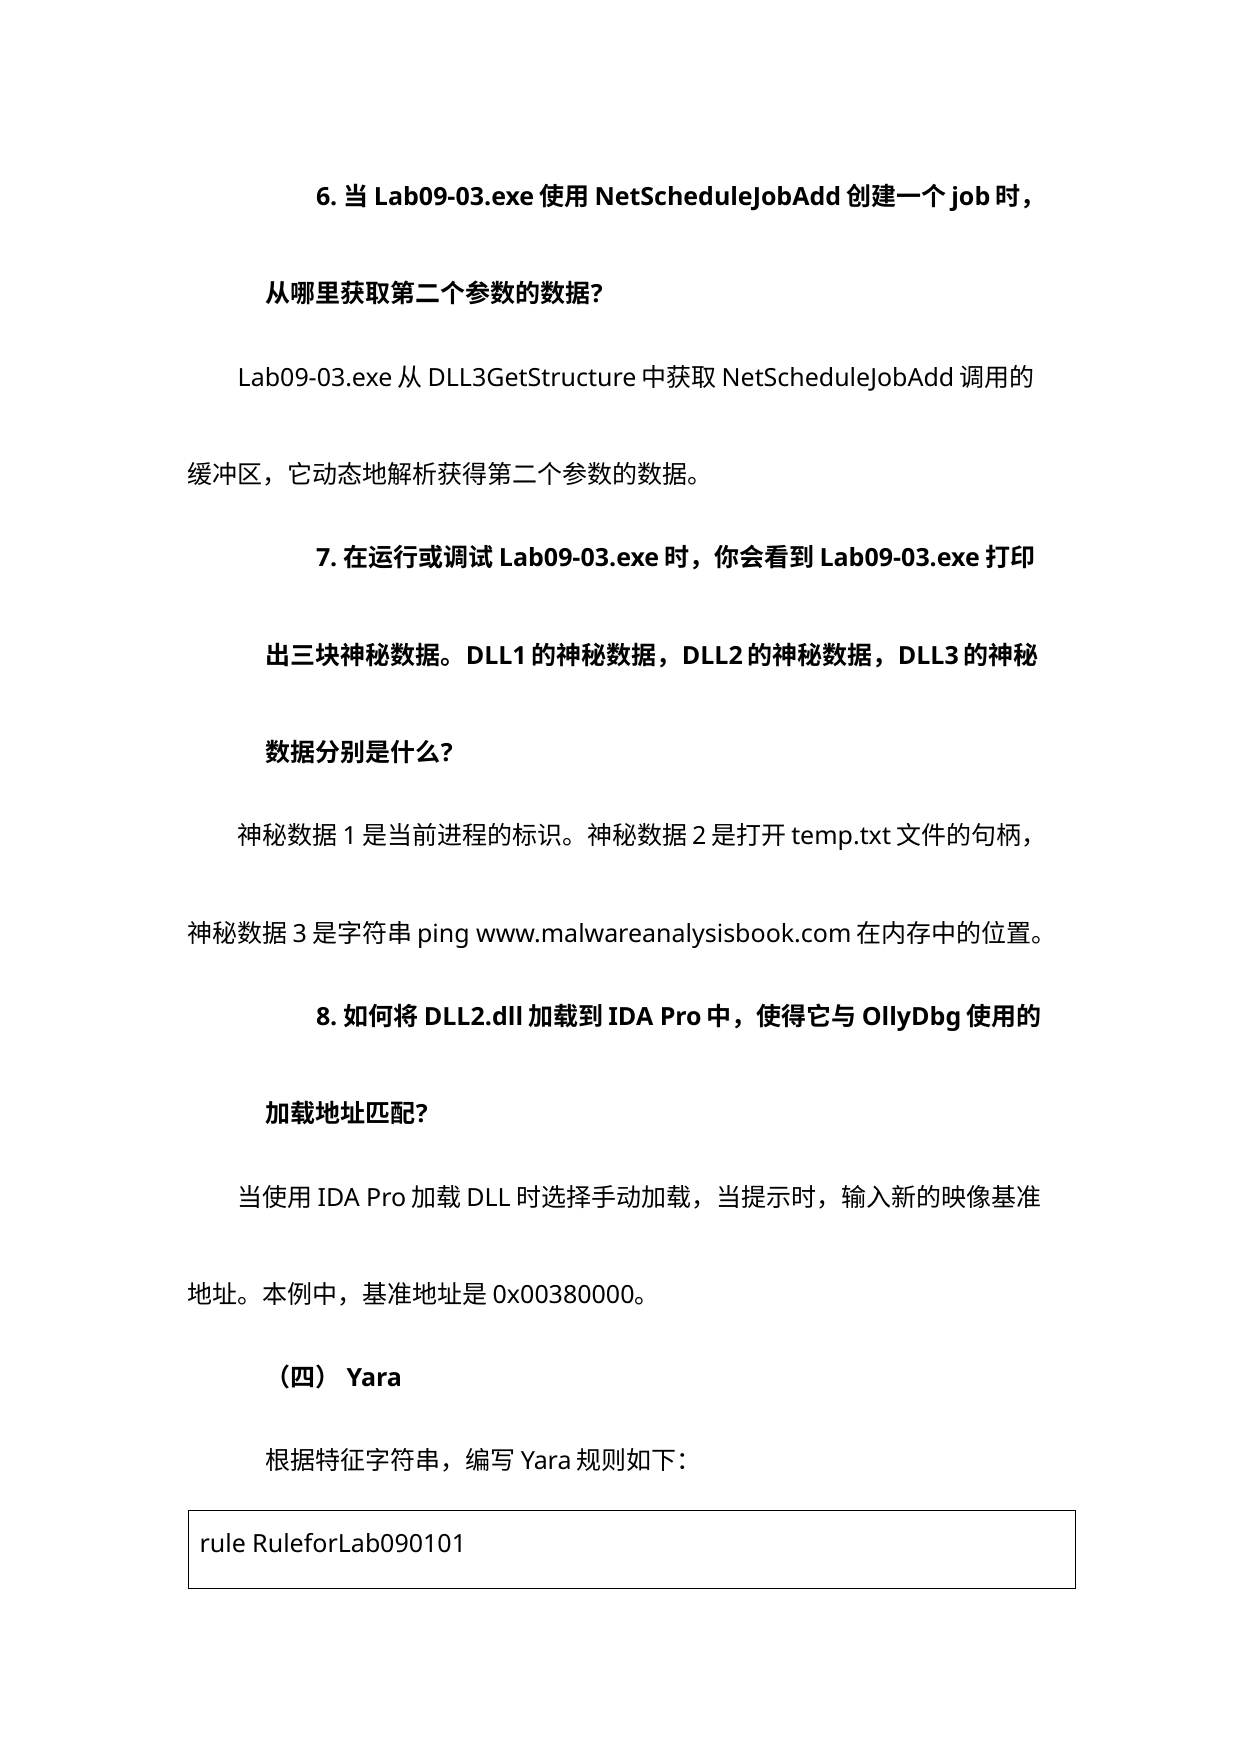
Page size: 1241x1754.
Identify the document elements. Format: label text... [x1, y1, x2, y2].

list 在运行或调试Lab09-03.exe时，你会看到Lab09-03.exe打印出三块神秘数据。DLL1的神秘数据，DLL2的神秘数据，DLL3的神秘数据分别是什么? [266, 523, 1053, 783]
list 当使用IDA Pro加载DLL时选择手动加载，当提示时，输入新的映像基准地址。本例中，基准地址是0x00380000。 [187, 1163, 1053, 1325]
list 如何将DLL2.dll加载到IDA Pro中，使得它与OllyDbg使用的加载地址匹配? [266, 982, 1053, 1144]
list 神秘数据1是当前进程的标识。神秘数据2是打开temp.txt文件的句柄，神秘数据3是字符串ping www.malwareanalysisbook.com在内存中的位置。 [187, 801, 1053, 964]
list 当Lab09-03.exe使用NetScheduleJobAdd创建一个job时，从哪里获取第二个参数的数据? [266, 162, 1053, 324]
list Yara [266, 1343, 1053, 1408]
list 根据特征字符串，编写Yara规则如下： [266, 1426, 1053, 1491]
list Lab09-03.exe从DLL3GetStructure中获取NetScheduleJobAdd调用的缓冲区，它动态地解析获得第二个参数的数据。 [187, 343, 1053, 505]
table_header rule RuleforLab090101 [189, 1511, 1075, 1588]
